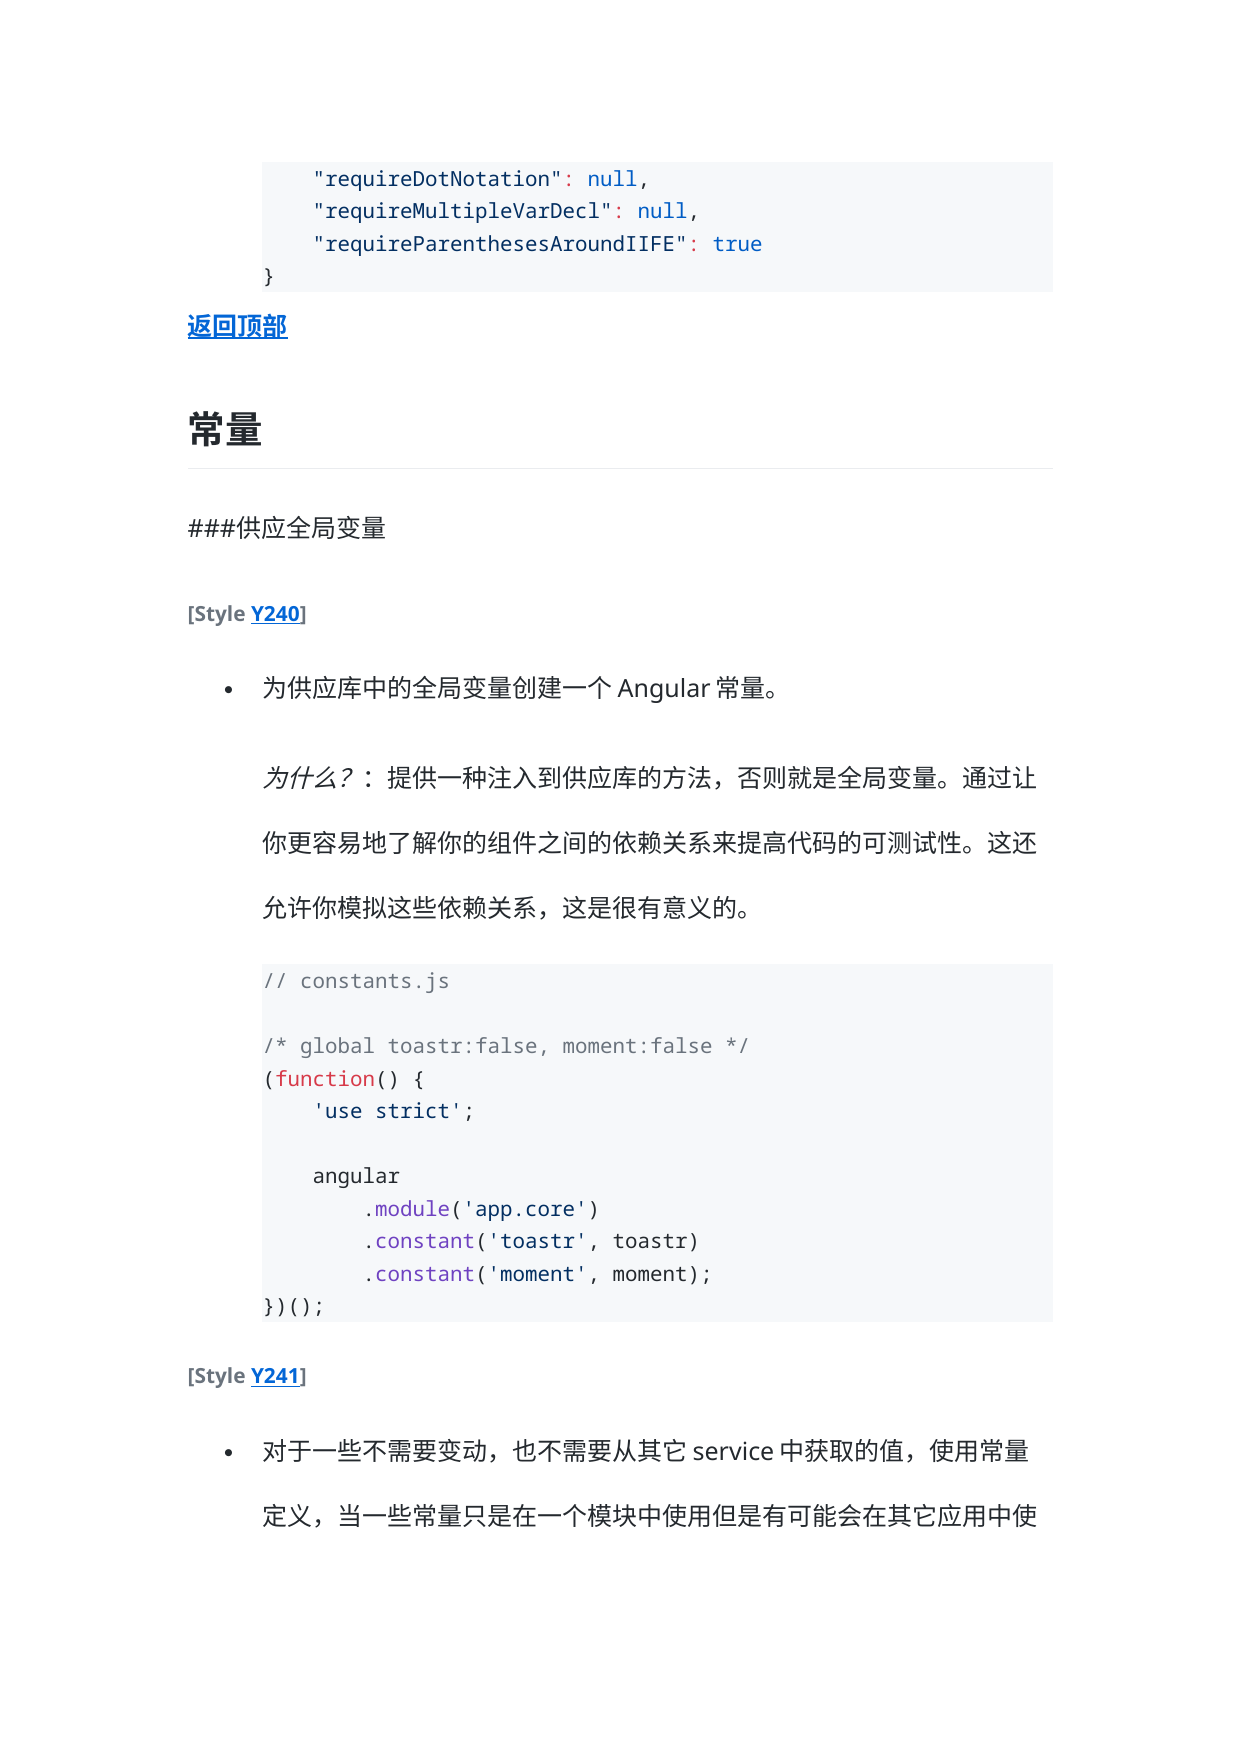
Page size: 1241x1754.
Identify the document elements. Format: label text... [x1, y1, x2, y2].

text "requireMultipleVarDecl": null, [262, 194, 1053, 227]
list 为供应库中的全局变量创建一个Angular常量。 [225, 654, 1053, 719]
subtitle 常量 [187, 394, 1053, 469]
text (function() { [262, 1062, 1053, 1094]
text })(); [262, 1289, 1053, 1322]
text .constant('toastr', toastr) [262, 1224, 1053, 1257]
text angular [262, 1159, 1053, 1192]
text 'use strict'; [262, 1094, 1053, 1127]
text ###供应全局变量 [187, 494, 1053, 559]
text /* global toastr:false, moment:false */ [262, 1029, 1053, 1062]
text 为什么？：提供一种注入到供应库的方法，否则就是全局变量。通过让你更容易地了解你的组件之间的依赖关系来提高代码的可测试性。这还允许你模拟这些依赖关系，这是很有意义的。 [262, 744, 1053, 939]
text .module('app.core') [262, 1192, 1053, 1224]
text "requireParenthesesAroundIIFE": true [262, 227, 1053, 259]
text .constant('moment', moment); [262, 1257, 1053, 1289]
text 返回顶部 [187, 292, 1053, 357]
text } [262, 259, 1053, 292]
text "requireDotNotation": null, [262, 162, 1053, 194]
subtitle [Style Y240] [187, 597, 1053, 629]
subtitle [Style Y241] [187, 1359, 1053, 1392]
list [225, 1417, 1053, 1547]
text // constants.js [262, 964, 1053, 997]
